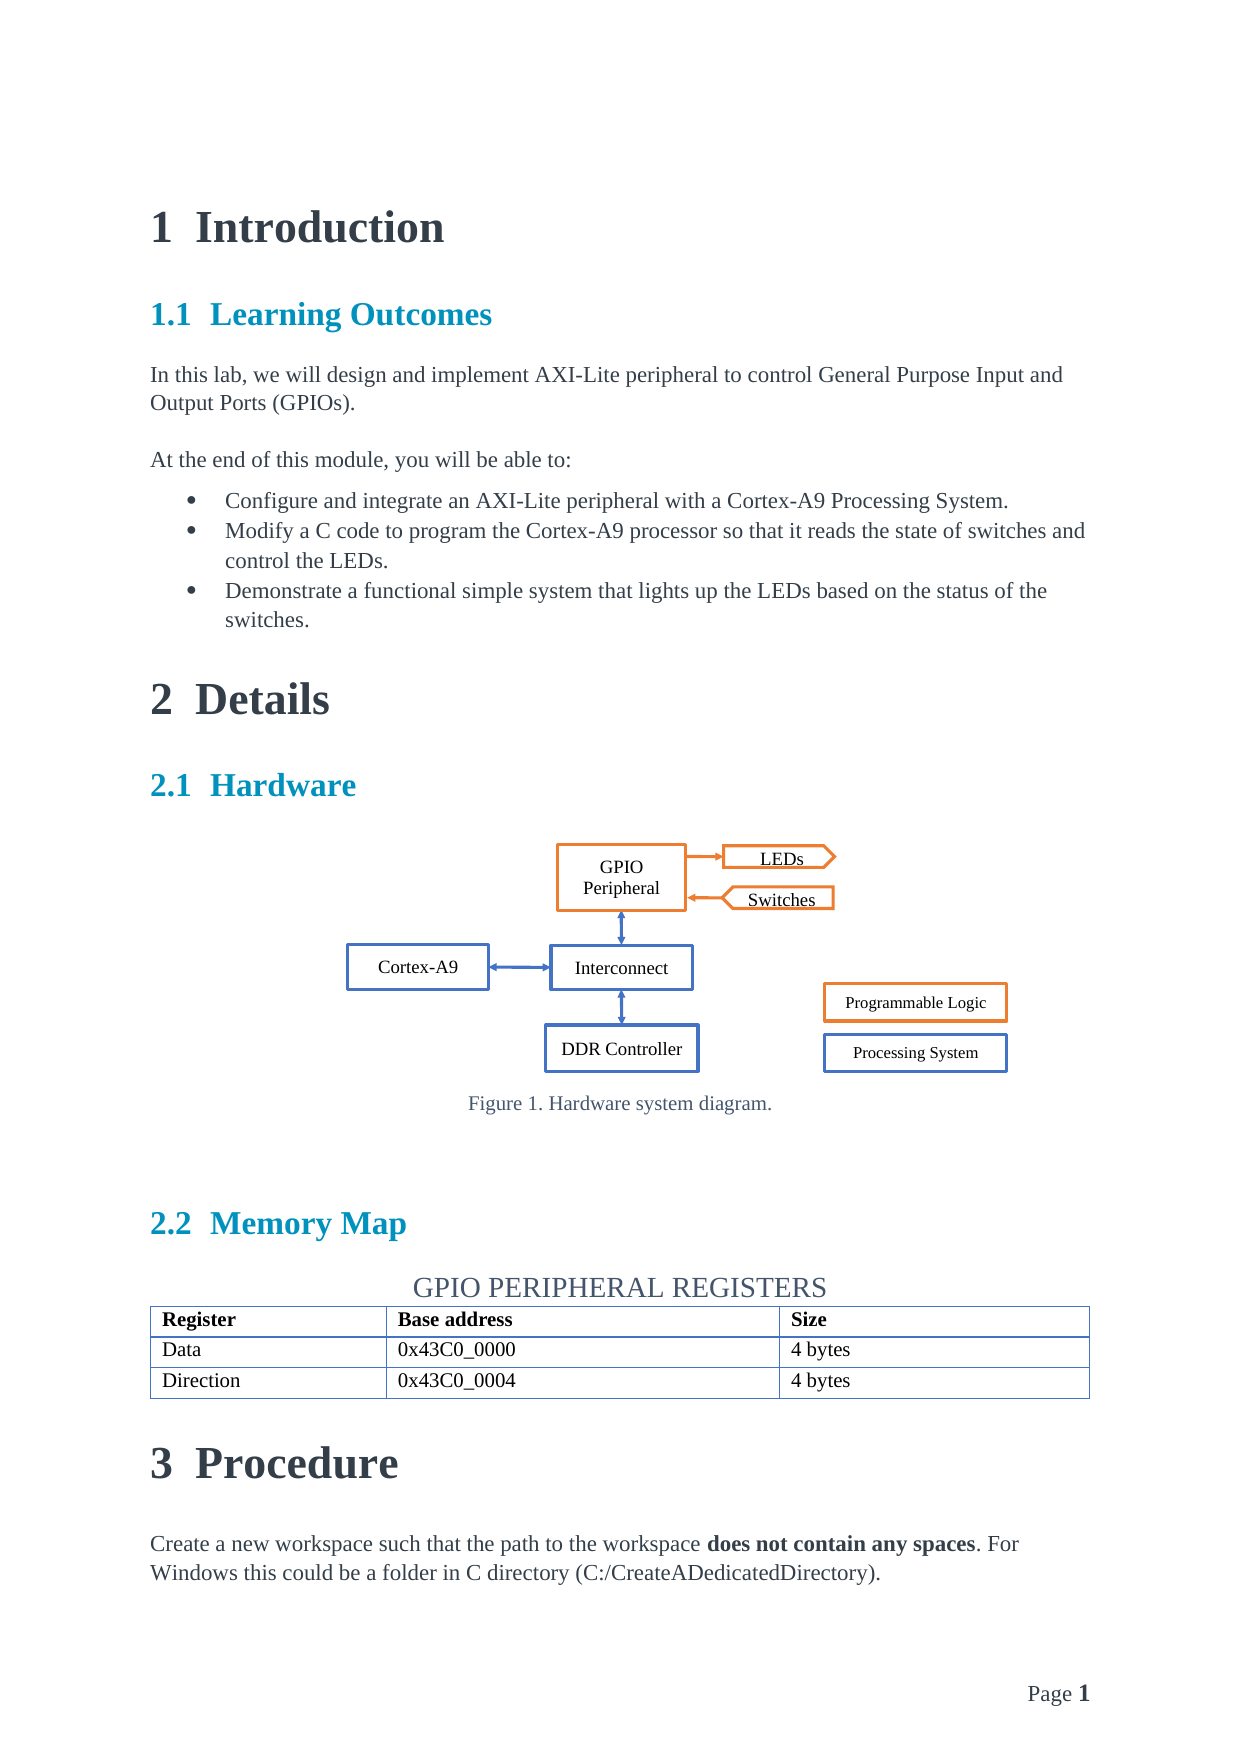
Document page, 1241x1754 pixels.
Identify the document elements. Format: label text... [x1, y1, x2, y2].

table_cell Data [151, 1338, 386, 1367]
list Demonstrate a functional simple system that lights up the LEDs based on the status of the switches. [187, 578, 1090, 632]
table_cell 0x43C0_0000 [387, 1338, 779, 1367]
table_header Size [780, 1307, 1089, 1336]
text Create a new workspace such that the path to the workspace does not contain any spaces. For Windows this could be a folder in C directory (C:/CreateADedicatedDirectory). [150, 1530, 1090, 1585]
subtitle Learning Outcomes [150, 294, 1090, 333]
subtitle Procedure [150, 1436, 1090, 1489]
table_header Base address [387, 1307, 779, 1336]
text GPIO PERIPHERAL REGISTERS [150, 1270, 1090, 1303]
text Figure 1. Hardware system diagram. [150, 1091, 1090, 1115]
table_cell 0x43C0_0004 [387, 1368, 779, 1397]
list Configure and integrate an AXI-Lite peripheral with a Cortex-A9 Processing System. [187, 487, 1090, 513]
table_cell 4 bytes [780, 1368, 1089, 1397]
subtitle Introduction [150, 200, 1090, 253]
text At the end of this module, you will be able to: [150, 446, 1090, 472]
subtitle Details [150, 671, 1090, 724]
list Modify a C code to program the Cortex-A9 processor so that it reads the state of switches and control the LEDs. [187, 517, 1090, 574]
text In this lab, we will design and implement AXI-Lite peripheral to control General Purpose Input and Output Ports (GPIOs). [150, 361, 1090, 416]
table_header Register [151, 1307, 386, 1336]
subtitle Hardware [150, 766, 1090, 804]
table_cell 4 bytes [780, 1338, 1089, 1367]
subtitle Memory Map [150, 1203, 1090, 1242]
table_cell Direction [151, 1368, 386, 1397]
